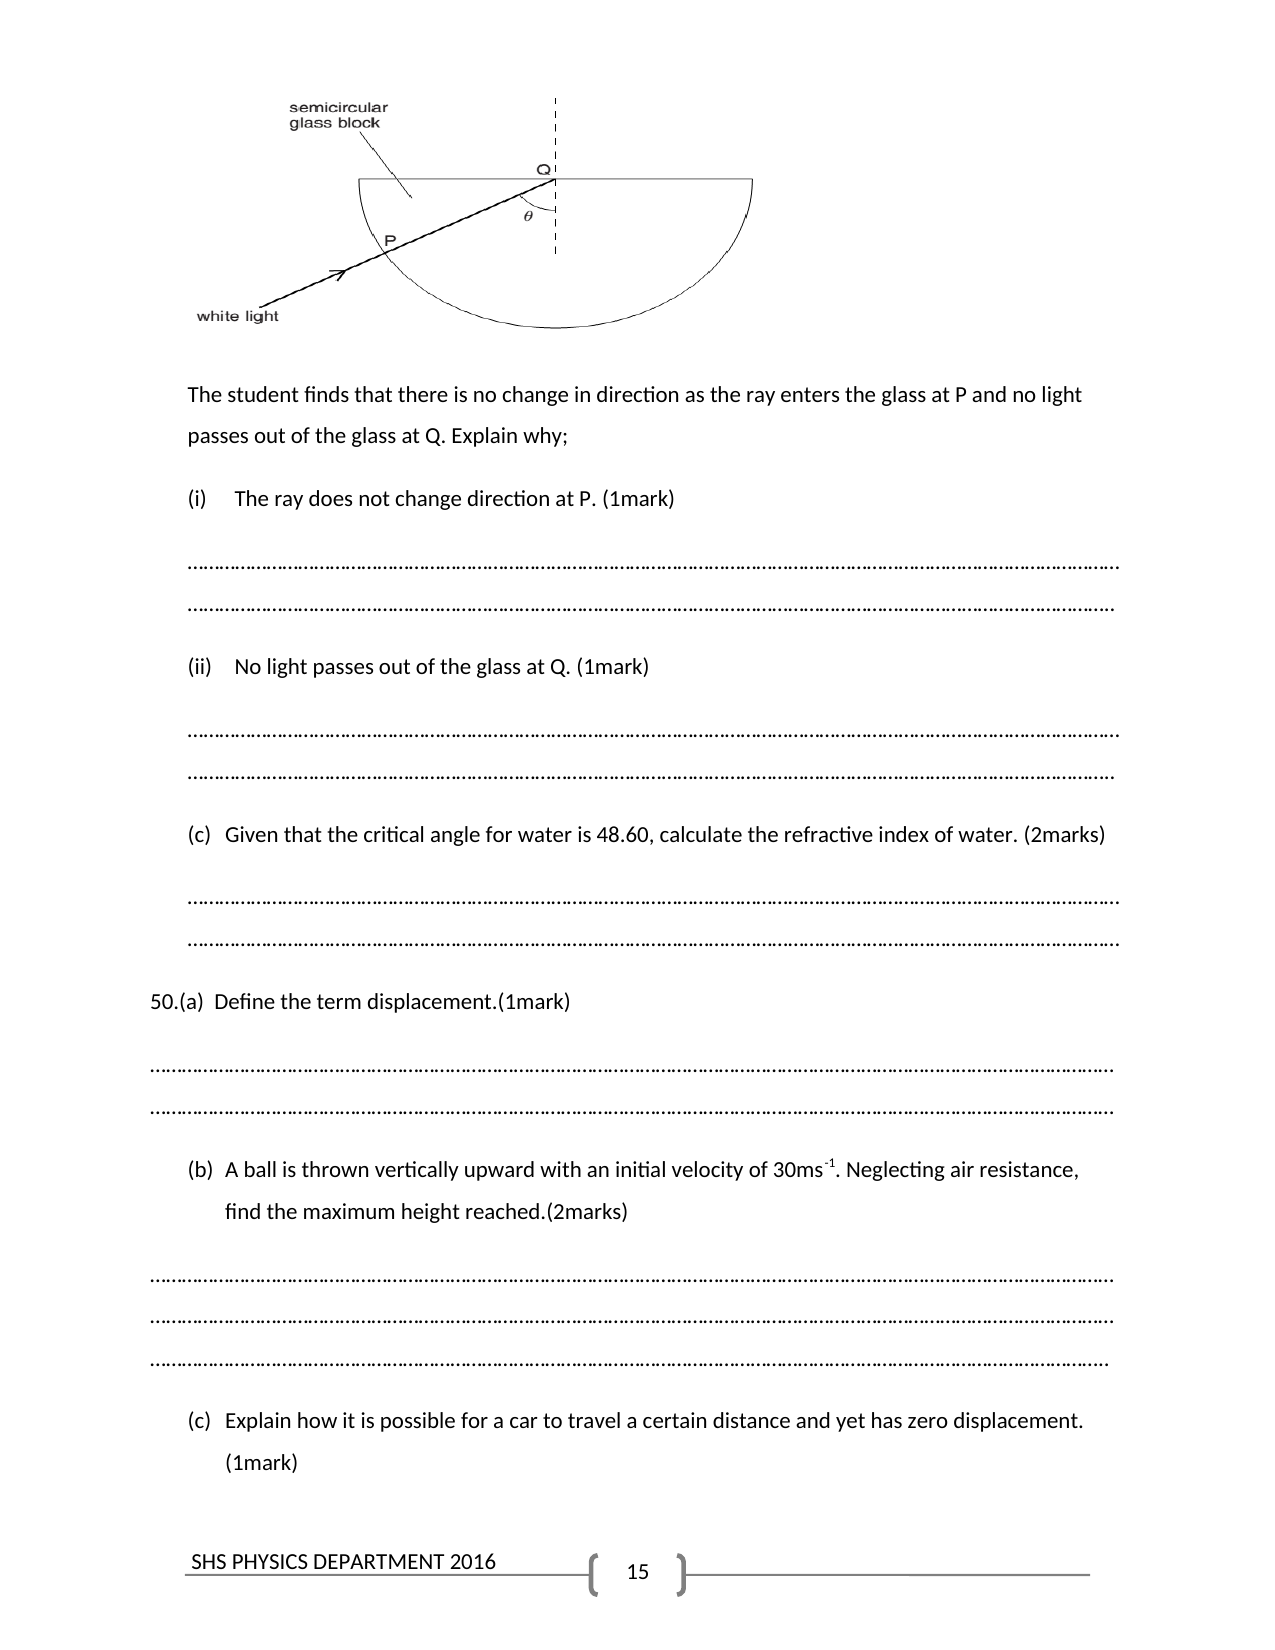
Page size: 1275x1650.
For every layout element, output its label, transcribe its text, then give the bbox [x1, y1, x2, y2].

text …………………………………………………………………………………………………………………………………………………………………………………………………………………………………………………………………………………………………………………………………………………………………………………………………………………………………………………………………………………………………….. [150, 1260, 1125, 1372]
picture [150, 84, 877, 355]
list Explain how it is possible for a car to travel a certain distance and yet has zero displacement. (1mark) [187, 1406, 1125, 1476]
list Given that the critical angle for water is 48.60, calculate the refractive index of water. (2marks) [187, 820, 1125, 848]
text ………………………………………………………………………………………………………………………………………………………………………………………………………………………………………………………………………………………………………………………… [187, 882, 1125, 952]
text ……………………………………………………………………………………………………………………………………………………………………………………………………………………………………………………………………………………………………………………….. [187, 547, 1125, 617]
text ……………………………………………………………………………………………………………………………………………………………………………………………………………………………………………………………………………………………………………………….. [187, 715, 1125, 785]
list A ball is thrown vertically upward with an initial velocity of 30ms-1. Neglecting air resistance, find the maximum height reached.(2marks) [187, 1155, 1125, 1225]
list No light passes out of the glass at Q. (1mark) [187, 652, 1125, 680]
text …………………………………………………………………………………………………………………………………………………………………………………………………………………………………………………………………………………………………………………………………… [150, 1050, 1125, 1120]
text 50.(a) Define the term displacement.(1mark) [150, 987, 1125, 1015]
text The student finds that there is no change in direction as the ray enters the glass at P and no light passes out of the glass at Q. Explain why; [187, 380, 1125, 450]
list The ray does not change direction at P. (1mark) [187, 484, 1125, 512]
